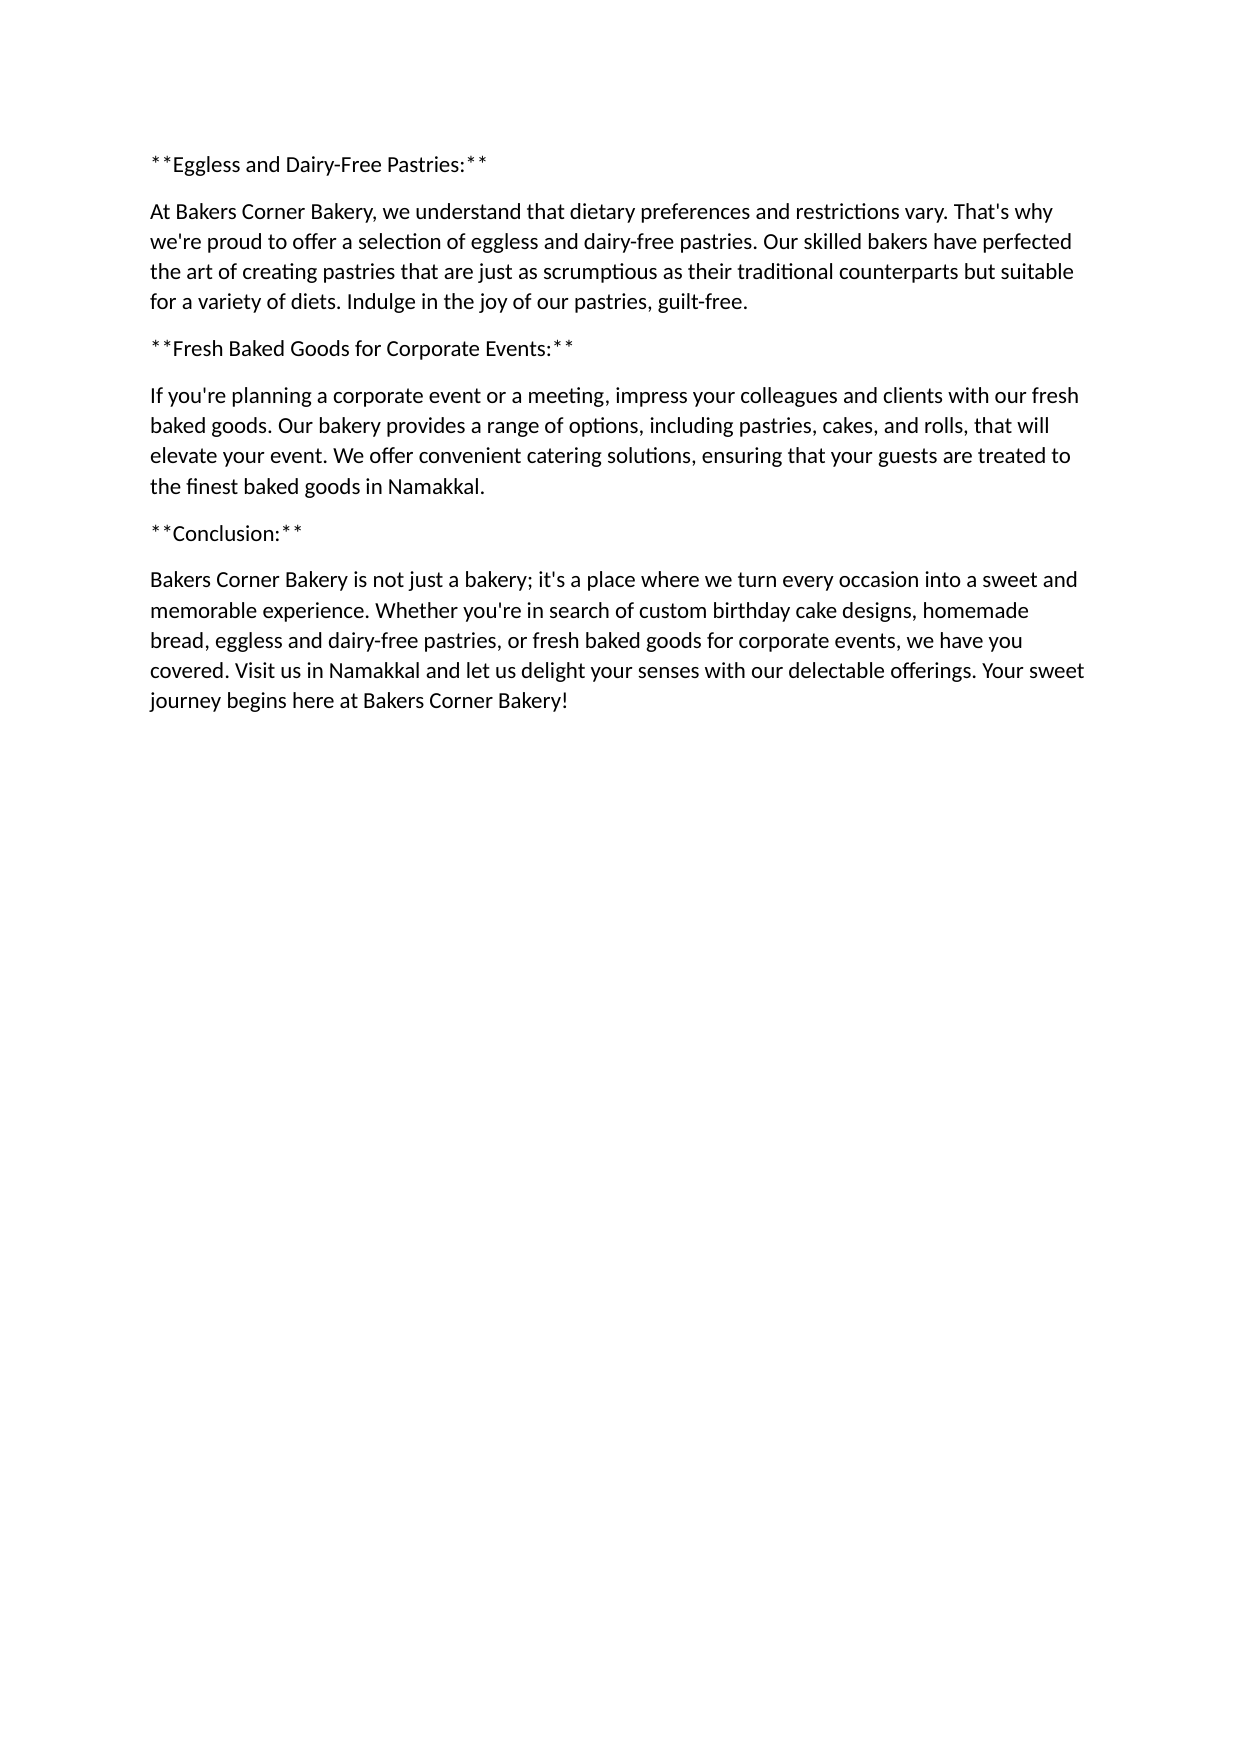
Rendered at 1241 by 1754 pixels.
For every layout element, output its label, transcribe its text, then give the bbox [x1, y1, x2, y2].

text **Conclusion:** [150, 519, 1090, 547]
text If you're planning a corporate event or a meeting, impress your colleagues and clients with our fresh baked goods. Our bakery provides a range of options, including pastries, cakes, and rolls, that will elevate your event. We offer convenient catering solutions, ensuring that your guests are treated to the finest baked goods in Namakkal. [150, 381, 1090, 500]
text **Fresh Baked Goods for Corporate Events:** [150, 334, 1090, 362]
text Bakers Corner Bakery is not just a bakery; it's a place where we turn every occasion into a sweet and memorable experience. Whether you're in search of custom birthday cake designs, homemade bread, eggless and dairy-free pastries, or fresh baked goods for corporate events, we have you covered. Visit us in Namakkal and let us delight your senses with our delectable offerings. Your sweet journey begins here at Bakers Corner Bakery! [150, 566, 1090, 714]
text At Bakers Corner Bakery, we understand that dietary preferences and restrictions vary. That's why we're proud to offer a selection of eggless and dairy-free pastries. Our skilled bakers have perfected the art of creating pastries that are just as scrumptious as their traditional counterparts but suitable for a variety of diets. Indulge in the joy of our pastries, guilt-free. [150, 197, 1090, 316]
text **Eggless and Dairy-Free Pastries:** [150, 150, 1090, 178]
